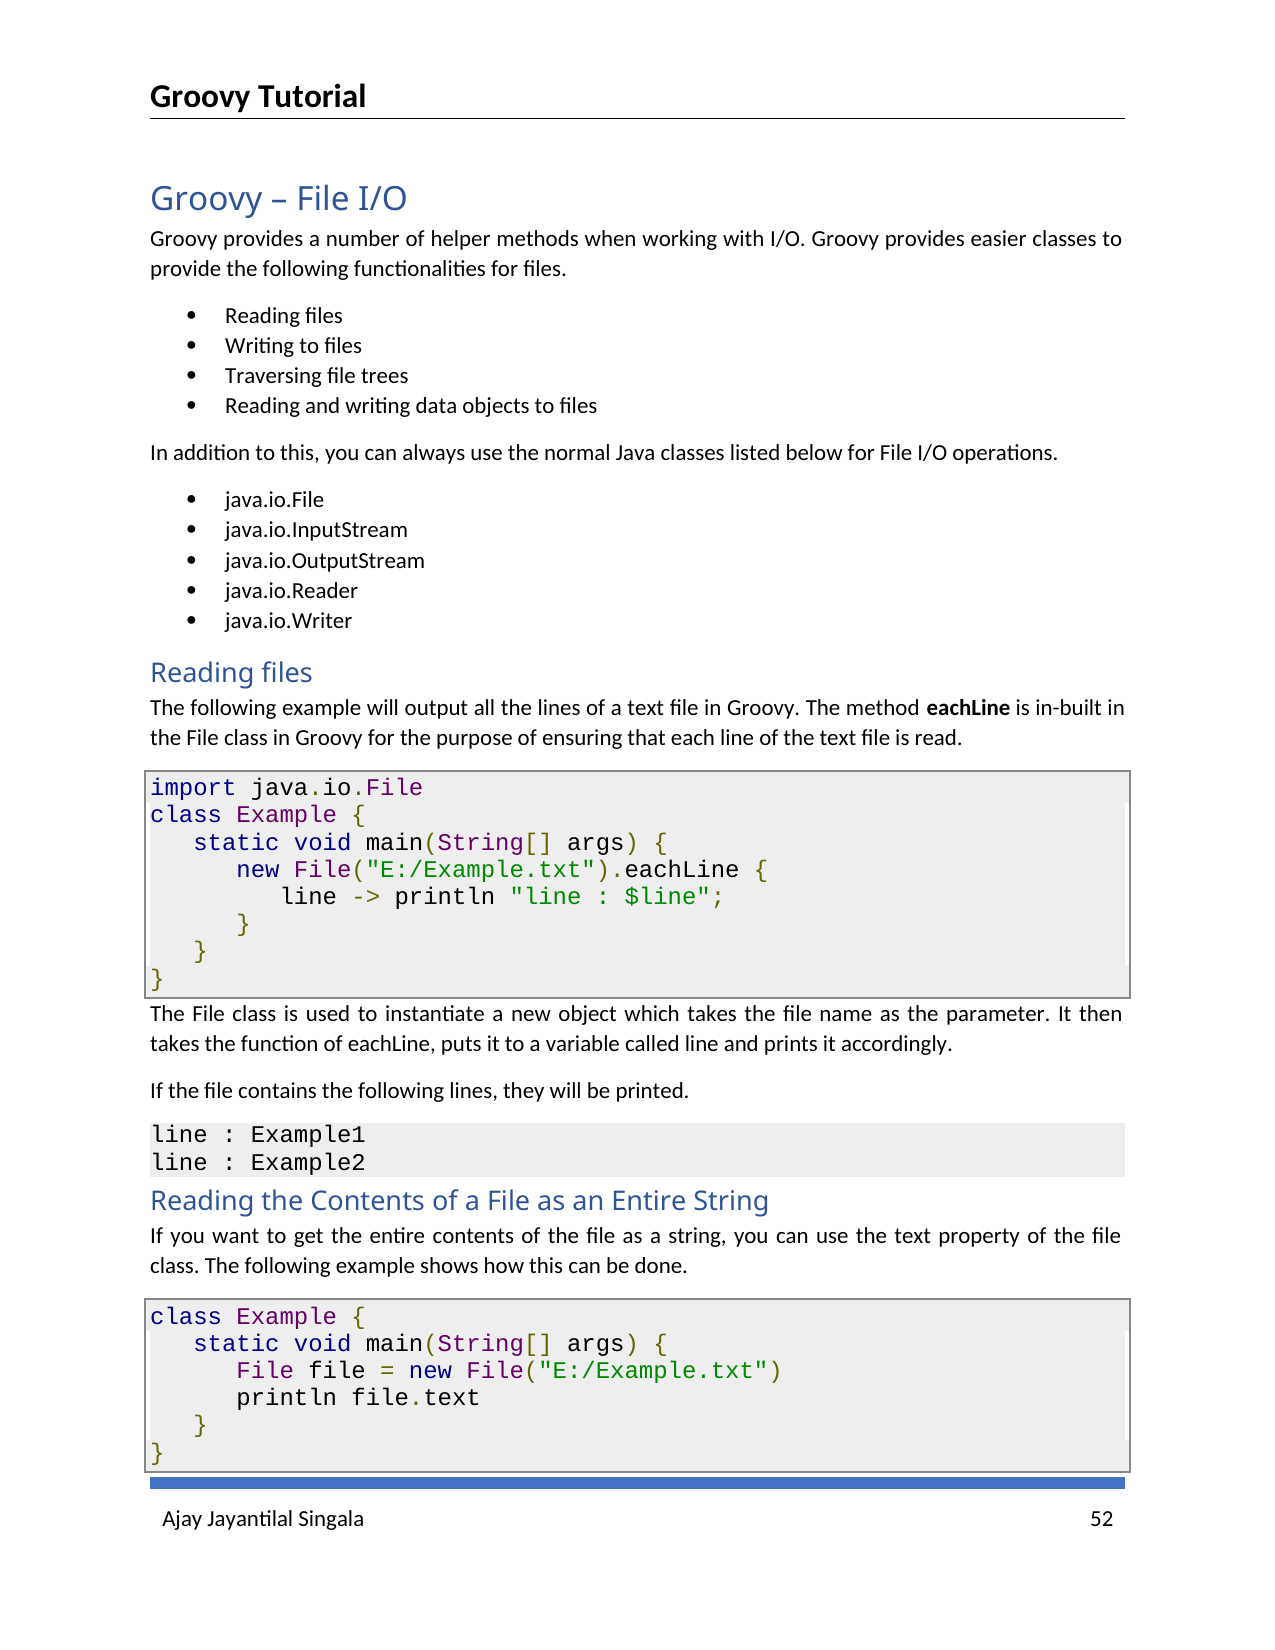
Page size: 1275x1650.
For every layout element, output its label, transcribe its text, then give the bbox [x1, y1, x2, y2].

text new File("E:/Example.txt").eachLine { [150, 857, 1125, 884]
text line : Example1 [150, 1123, 1125, 1150]
text line : Example2 [150, 1150, 1125, 1177]
text println file.text [150, 1386, 1125, 1413]
subtitle Groovy – File I/O [150, 175, 1125, 220]
subtitle Reading files [150, 653, 1125, 690]
list Traversing file trees [187, 361, 1125, 389]
text } [146, 960, 1129, 997]
list java.io.Reader [187, 576, 1125, 604]
list Writing to files [187, 331, 1125, 359]
text If the file contains the following lines, they will be printed. [150, 1076, 1125, 1104]
text File file = new File("E:/Example.txt") [150, 1358, 1125, 1386]
text static void main(String[] args) { [150, 830, 1125, 857]
text The File class is used to instantiate a new object which takes the file name as the parameter. It then takes the function of eachLine, puts it to a variable called line and prints it accordingly. [150, 999, 1125, 1057]
list Reading and writing data objects to files [187, 392, 1125, 420]
text Groovy provides a number of helper methods when working with I/O. Groovy provides easier classes to provide the following functionalities for files. [150, 224, 1125, 282]
text static void main(String[] args) { [150, 1331, 1125, 1358]
text In addition to this, you can always use the normal Java classes listed below for File I/O operations. [150, 438, 1125, 467]
list java.io.OutputStream [187, 546, 1125, 574]
text line -> println "line : $line"; [150, 884, 1125, 912]
subtitle Reading the Contents of a File as an Entire String [150, 1181, 1125, 1218]
text import java.io.File [146, 772, 1129, 803]
text The following example will output all the lines of a text file in Groovy. The method eachLine is in-built in the File class in Groovy for the purpose of ensuring that each line of the text file is read. [150, 693, 1125, 751]
text If you want to get the entire contents of the file as a string, you can use the text property of the file class. The following example shows how this can be done. [150, 1221, 1125, 1279]
text } [150, 939, 1125, 960]
text } [150, 1413, 1125, 1434]
list Reading files [187, 301, 1125, 329]
list java.io.InputStream [187, 516, 1125, 544]
list java.io.File [187, 485, 1125, 513]
list java.io.Writer [187, 606, 1125, 634]
text class Example { [146, 1300, 1129, 1331]
text } [146, 1434, 1129, 1471]
text } [150, 912, 1125, 939]
text class Example { [150, 803, 1125, 830]
